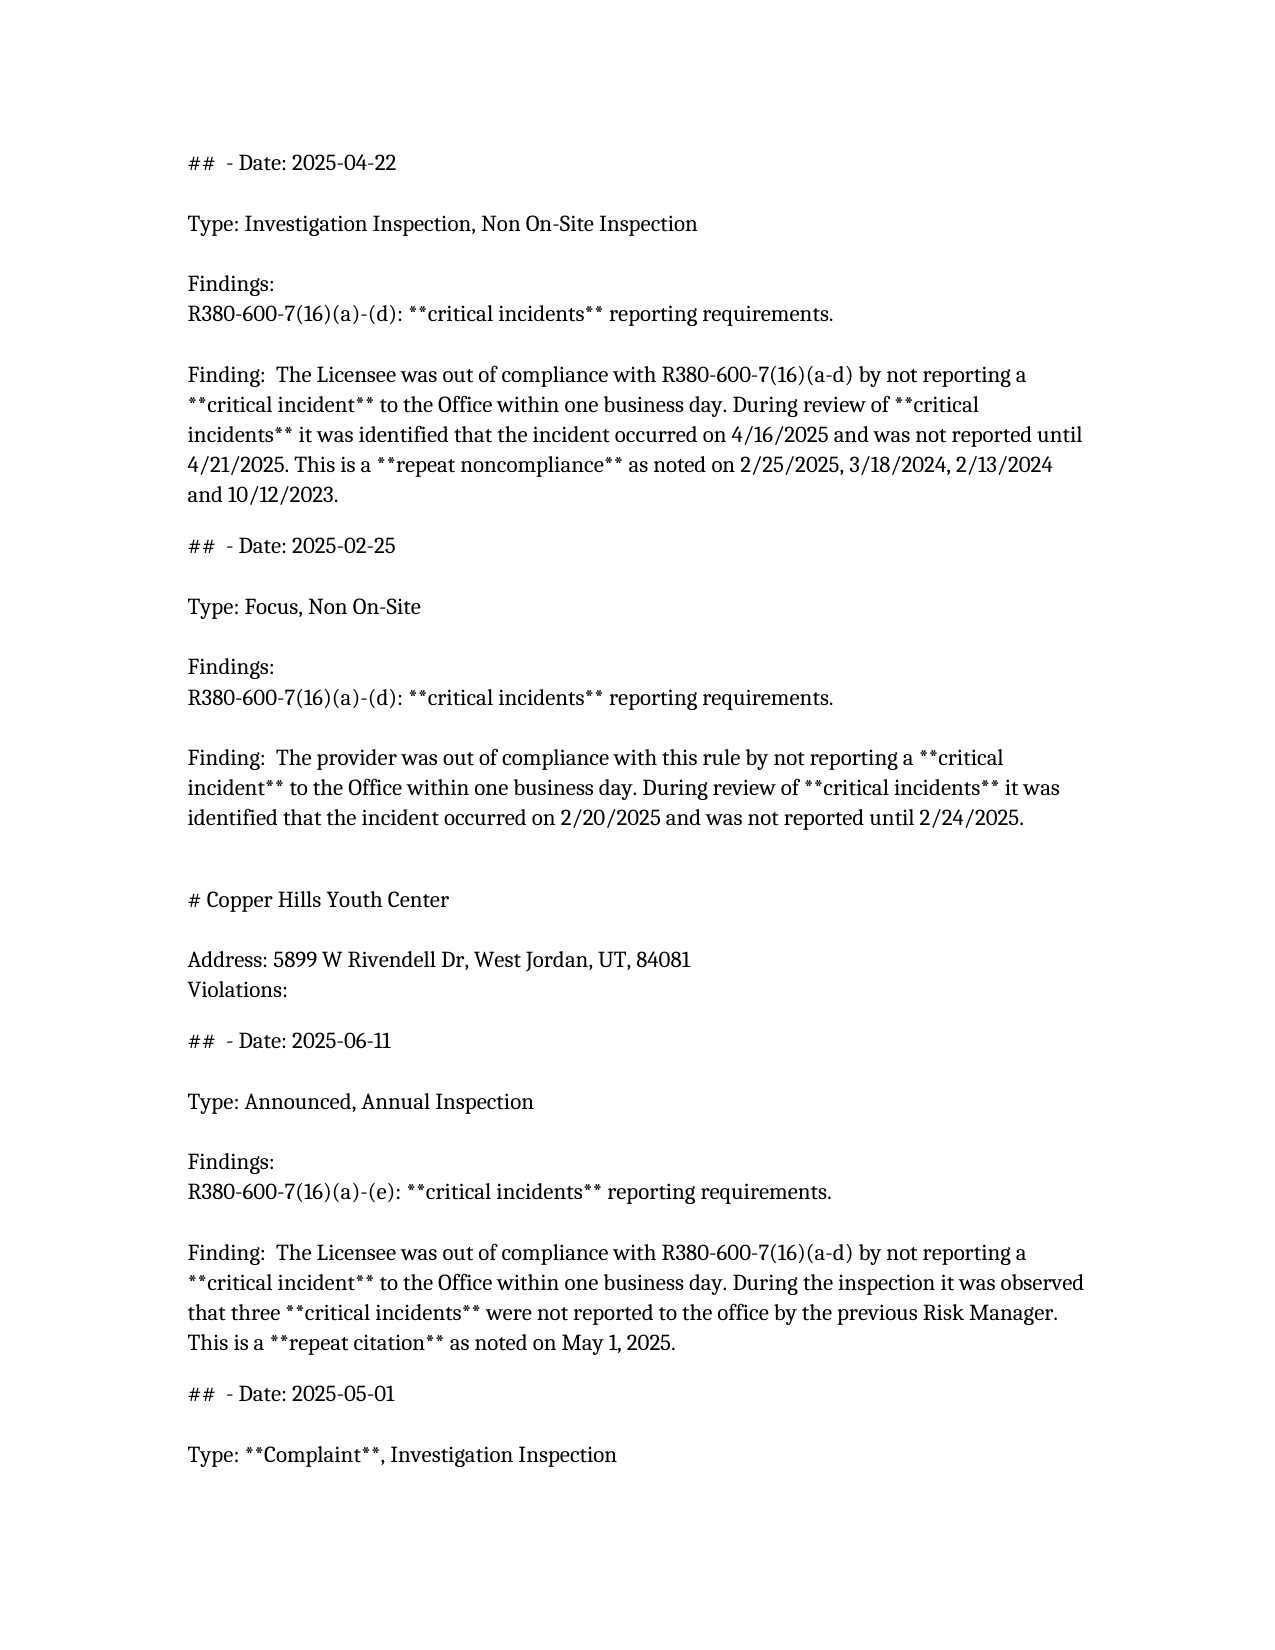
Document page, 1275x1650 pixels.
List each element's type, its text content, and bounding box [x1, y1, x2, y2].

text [187, 1381, 1087, 1498]
text ## - Date: 2025-02-25 Type: Focus, Non On-Site Findings: R380-600-7(16)(a)-(d): **critical incidents** reporting requirements. Finding: The provider was out of compliance with this rule by not reporting a **critical incident** to the Office within one business day. During review of **critical incidents** it was identified that the incident occurred on 2/20/2025 and was not reported until 2/24/2025. [187, 533, 1087, 862]
text ## - Date: 2025-06-11 Type: Announced, Annual Inspection Findings: R380-600-7(16)(a)-(e): **critical incidents** reporting requirements. Finding: The Licensee was out of compliance with R380-600-7(16)(a-d) by not reporting a **critical incident** to the Office within one business day. During the inspection it was observed that three **critical incidents** were not reported to the office by the previous Risk Manager. This is a **repeat citation** as noted on May 1, 2025. [187, 1028, 1087, 1357]
text ## - Date: 2025-04-22 Type: Investigation Inspection, Non On-Site Inspection Findings: R380-600-7(16)(a)-(d): **critical incidents** reporting requirements. Finding: The Licensee was out of compliance with R380-600-7(16)(a-d) by not reporting a **critical incident** to the Office within one business day. During review of **critical incidents** it was identified that the incident occurred on 4/16/2025 and was not reported until 4/21/2025. This is a **repeat noncompliance** as noted on 2/25/2025, 3/18/2024, 2/13/2024 and 10/12/2023. [187, 150, 1087, 509]
text # Copper Hills Youth Center Address: 5899 W Rivendell Dr, West Jordan, UT, 84081 Violations: [187, 886, 1087, 1003]
